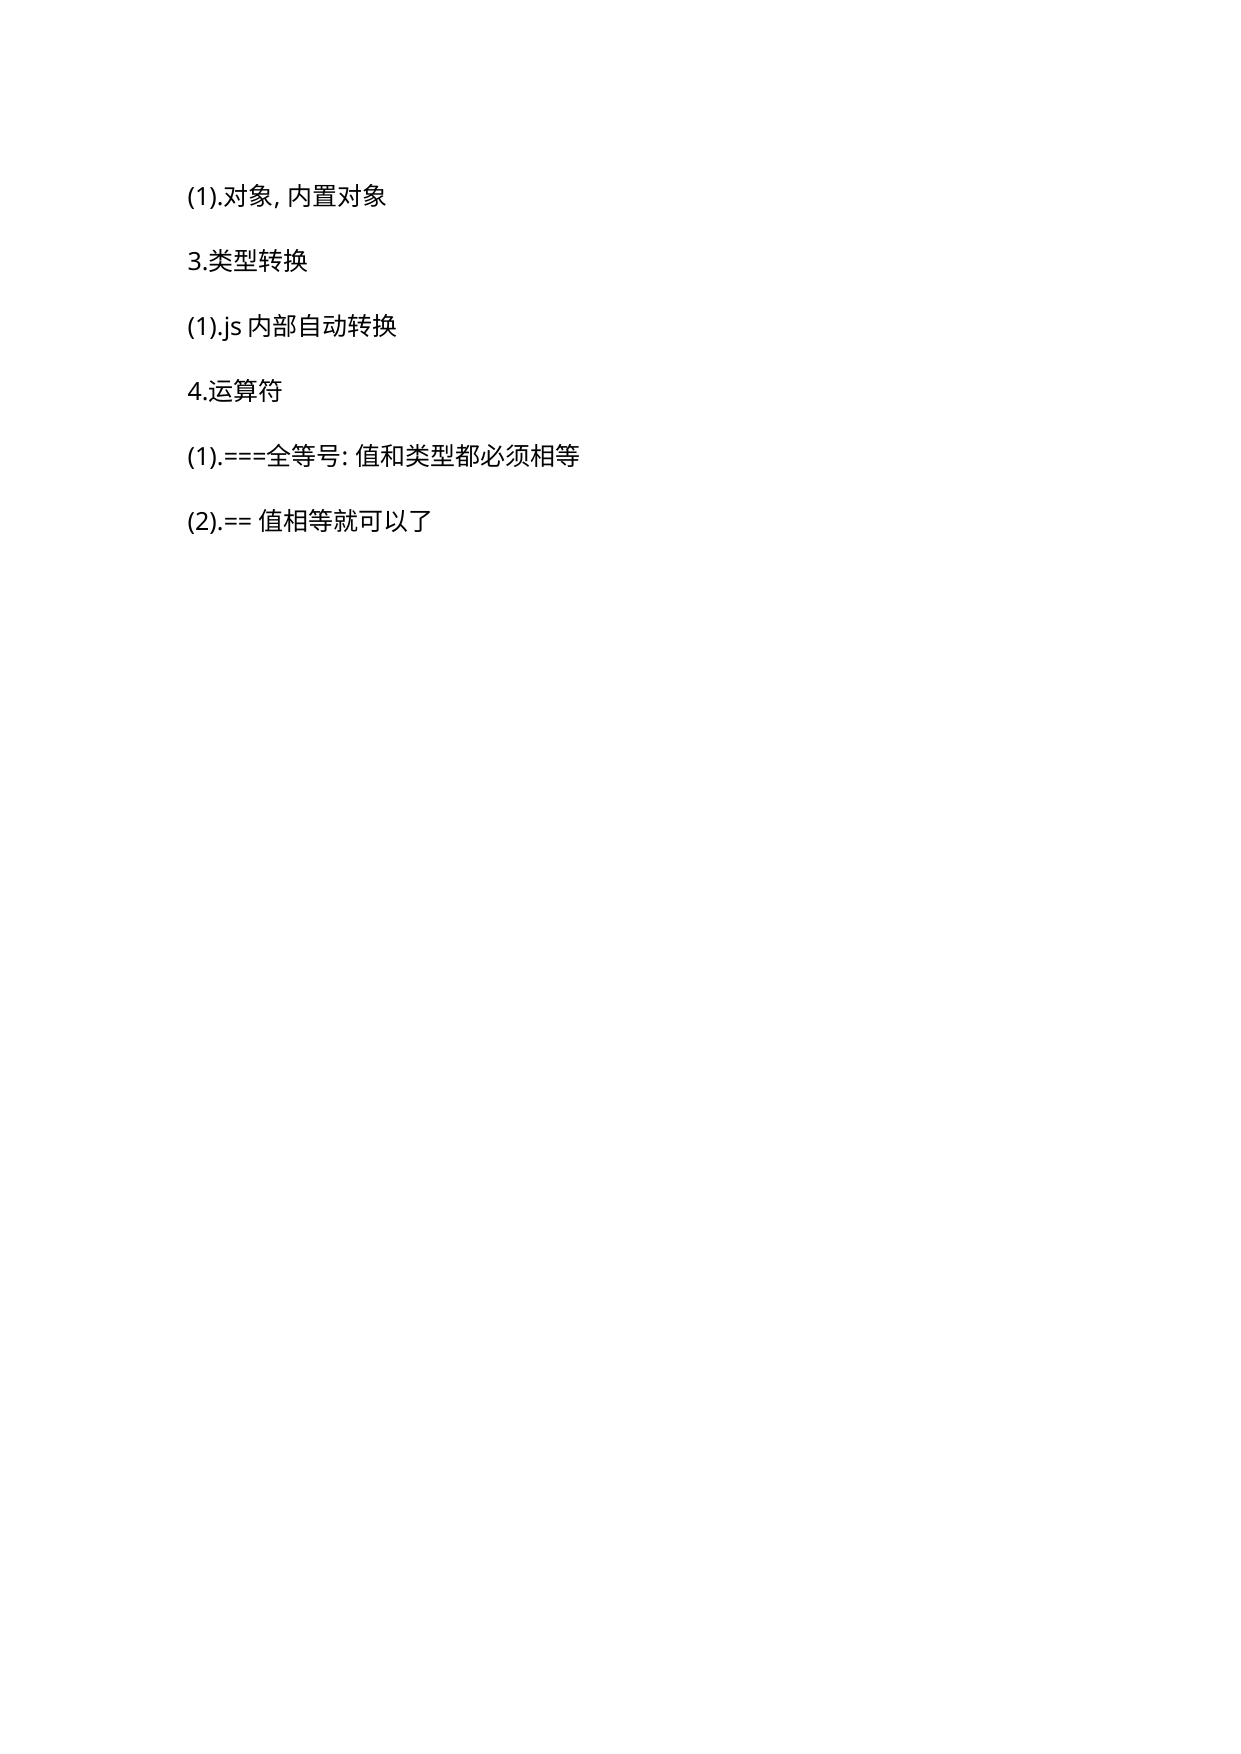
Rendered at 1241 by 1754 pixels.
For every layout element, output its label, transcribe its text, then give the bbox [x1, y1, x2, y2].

text 4.运算符 [187, 357, 1053, 422]
text 3.类型转换 [187, 227, 1053, 292]
text (1).===全等号: 值和类型都必须相等 [187, 422, 1053, 487]
text (1).对象, 内置对象 [187, 162, 1053, 227]
text (1).js内部自动转换 [187, 292, 1053, 357]
text (2).== 值相等就可以了 [187, 487, 1053, 552]
